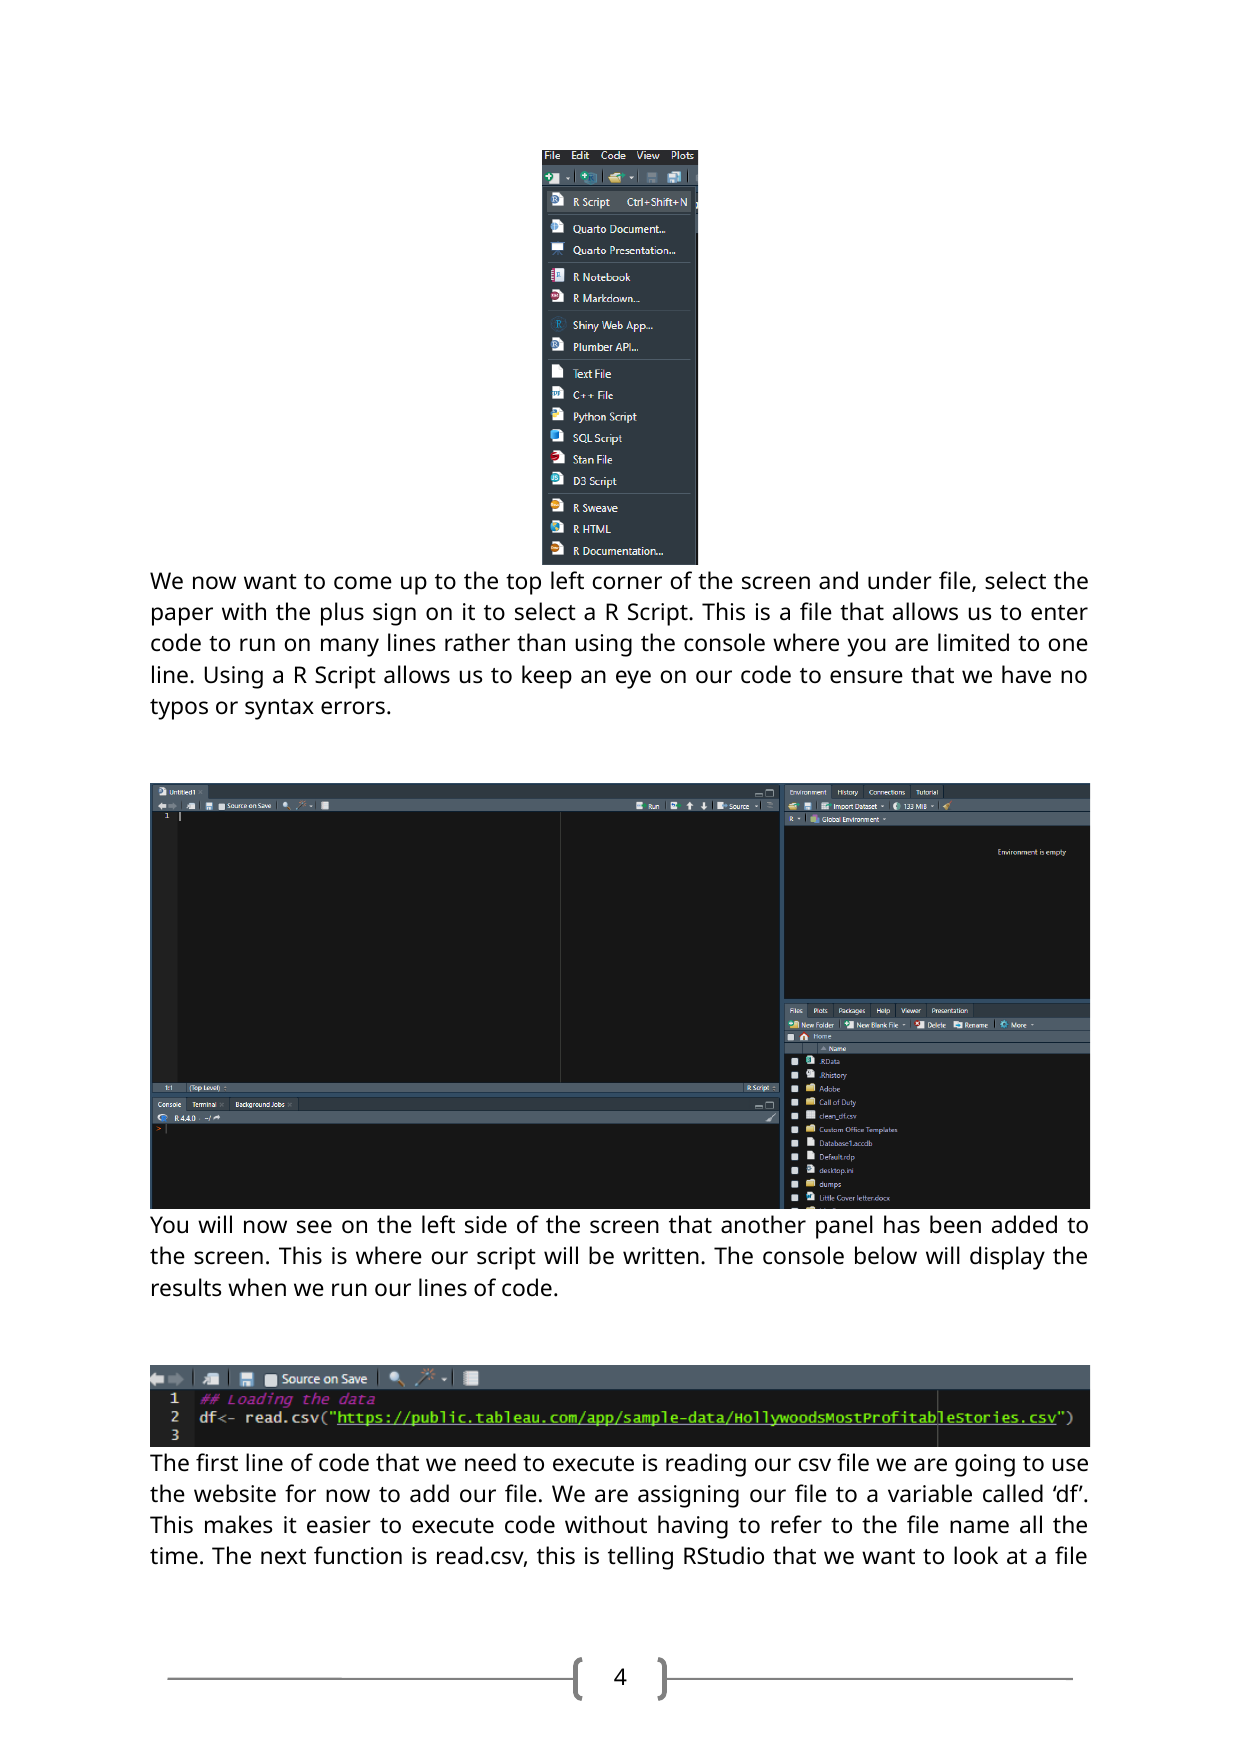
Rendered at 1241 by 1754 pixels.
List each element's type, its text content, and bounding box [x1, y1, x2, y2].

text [150, 1447, 1090, 1572]
picture [150, 1365, 1091, 1447]
picture [542, 150, 699, 565]
text You will now see on the left side of the screen that another panel has been added to the screen. This is where our script will be written. The console below will display the results when we run our lines of code. [150, 1209, 1090, 1303]
picture [150, 783, 1091, 1209]
text We now want to come up to the top left corner of the screen and under file, select the paper with the plus sign on it to select a R Script. This is a file that allows us to enter code to run on many lines rather than using the console where you are limited to one line. Using a R Script allows us to keep an eye on our code to ensure that we have no typos or syntax errors. [150, 565, 1090, 721]
